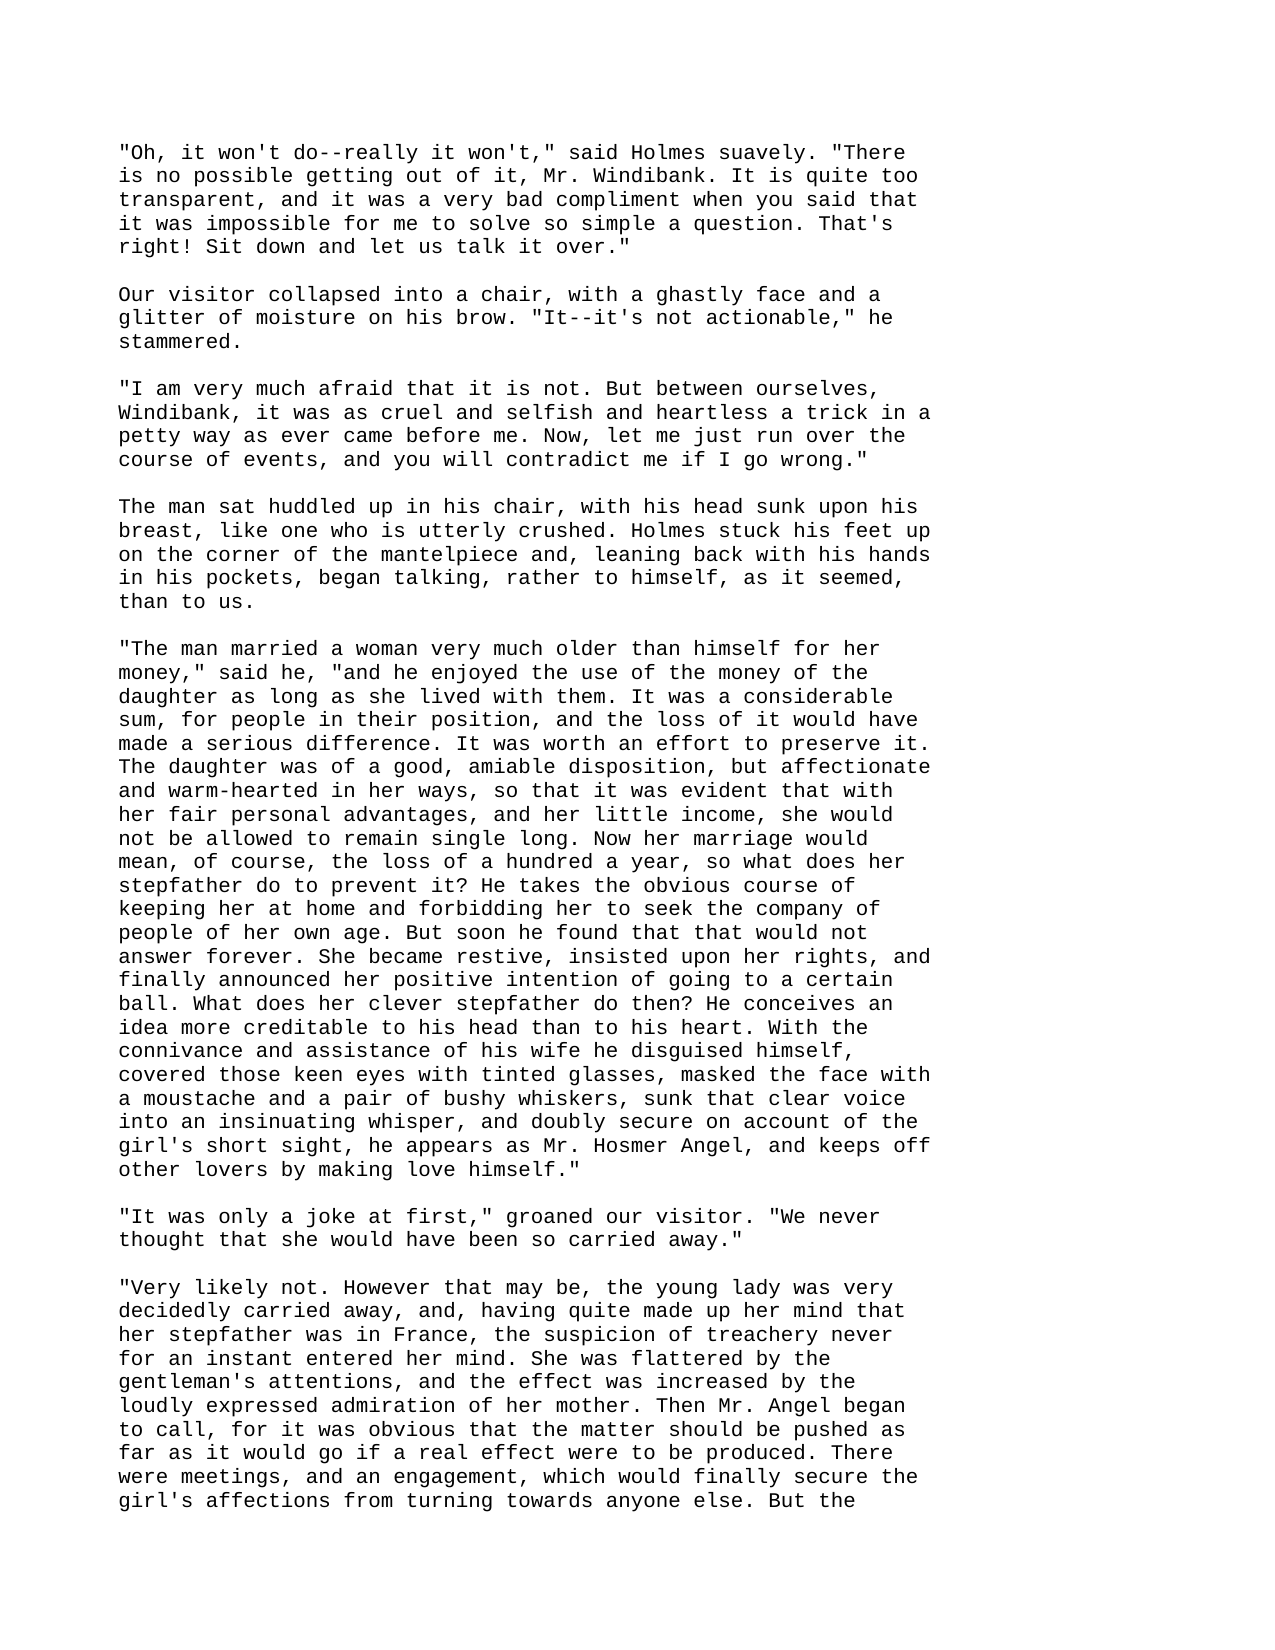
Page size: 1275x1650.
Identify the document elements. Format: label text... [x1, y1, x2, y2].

text The daughter was of a good, amiable disposition, but affectionate [118, 757, 1157, 780]
text idea more creditable to his head than to his heart. With the [118, 1017, 1157, 1040]
text glitter of moisture on his brow. "It--it's not actionable," he [118, 307, 1157, 331]
text for an instant entered her mind. She was flattered by the [118, 1348, 1157, 1371]
text petty way as ever came before me. Now, let me just run over the [118, 426, 1157, 449]
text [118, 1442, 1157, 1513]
text covered those keen eyes with tinted glasses, masked the face with [118, 1064, 1157, 1088]
text her fair personal advantages, and her little income, she would [118, 804, 1157, 827]
text a moustache and a pair of bushy whiskers, sunk that clear voice [118, 1088, 1157, 1111]
text to call, for it was obvious that the matter should be pushed as [118, 1419, 1157, 1442]
text people of her own age. But soon he found that that would not [118, 922, 1157, 946]
text answer forever. She became restive, insisted upon her rights, and [118, 946, 1157, 969]
text The man sat huddled up in his chair, with his head sunk upon his [118, 496, 1157, 520]
text daughter as long as she lived with them. It was a considerable [118, 686, 1157, 709]
text her stepfather was in France, the suspicion of treachery never [118, 1324, 1157, 1348]
text into an insinuating whisper, and doubly secure on account of the [118, 1111, 1157, 1135]
text right! Sit down and let us talk it over." [118, 236, 1157, 260]
text on the corner of the mantelpiece and, leaning back with his hands [118, 544, 1157, 567]
text "Very likely not. However that may be, the young lady was very [118, 1277, 1157, 1300]
text connivance and assistance of his wife he disguised himself, [118, 1040, 1157, 1064]
text gentleman's attentions, and the effect was increased by the [118, 1371, 1157, 1395]
text keeping her at home and forbidding her to seek the company of [118, 898, 1157, 922]
text mean, of course, the loss of a hundred a year, so what does her [118, 851, 1157, 875]
text course of events, and you will contradict me if I go wrong." [118, 449, 1157, 473]
text finally announced her positive intention of going to a certain [118, 969, 1157, 993]
text in his pockets, began talking, rather to himself, as it seemed, [118, 567, 1157, 591]
text stepfather do to prevent it? He takes the obvious course of [118, 875, 1157, 898]
text ball. What does her clever stepfather do then? He conceives an [118, 993, 1157, 1017]
text girl's short sight, he appears as Mr. Hosmer Angel, and keeps off [118, 1135, 1157, 1158]
text is no possible getting out of it, Mr. Windibank. It is quite too [118, 165, 1157, 189]
text thought that she would have been so carried away." [118, 1229, 1157, 1253]
text it was impossible for me to solve so simple a question. That's [118, 213, 1157, 236]
text decidedly carried away, and, having quite made up her mind that [118, 1300, 1157, 1324]
text Our visitor collapsed into a chair, with a ghastly face and a [118, 284, 1157, 307]
text sum, for people in their position, and the loss of it would have [118, 709, 1157, 733]
text and warm-hearted in her ways, so that it was evident that with [118, 780, 1157, 804]
text stammered. [118, 331, 1157, 354]
text transparent, and it was a very bad compliment when you said that [118, 189, 1157, 213]
text not be allowed to remain single long. Now her marriage would [118, 827, 1157, 851]
text "The man married a woman very much older than himself for her [118, 638, 1157, 662]
text breast, like one who is utterly crushed. Holmes stuck his feet up [118, 520, 1157, 544]
text other lovers by making love himself." [118, 1158, 1157, 1182]
text "I am very much afraid that it is not. But between ourselves, [118, 378, 1157, 402]
text "Oh, it won't do--really it won't," said Holmes suavely. "There [118, 142, 1157, 165]
text than to us. [118, 591, 1157, 615]
text money," said he, "and he enjoyed the use of the money of the [118, 662, 1157, 686]
text "It was only a joke at first," groaned our visitor. "We never [118, 1206, 1157, 1229]
text loudly expressed admiration of her mother. Then Mr. Angel began [118, 1395, 1157, 1419]
text Windibank, it was as cruel and selfish and heartless a trick in a [118, 402, 1157, 426]
text made a serious difference. It was worth an effort to preserve it. [118, 733, 1157, 757]
